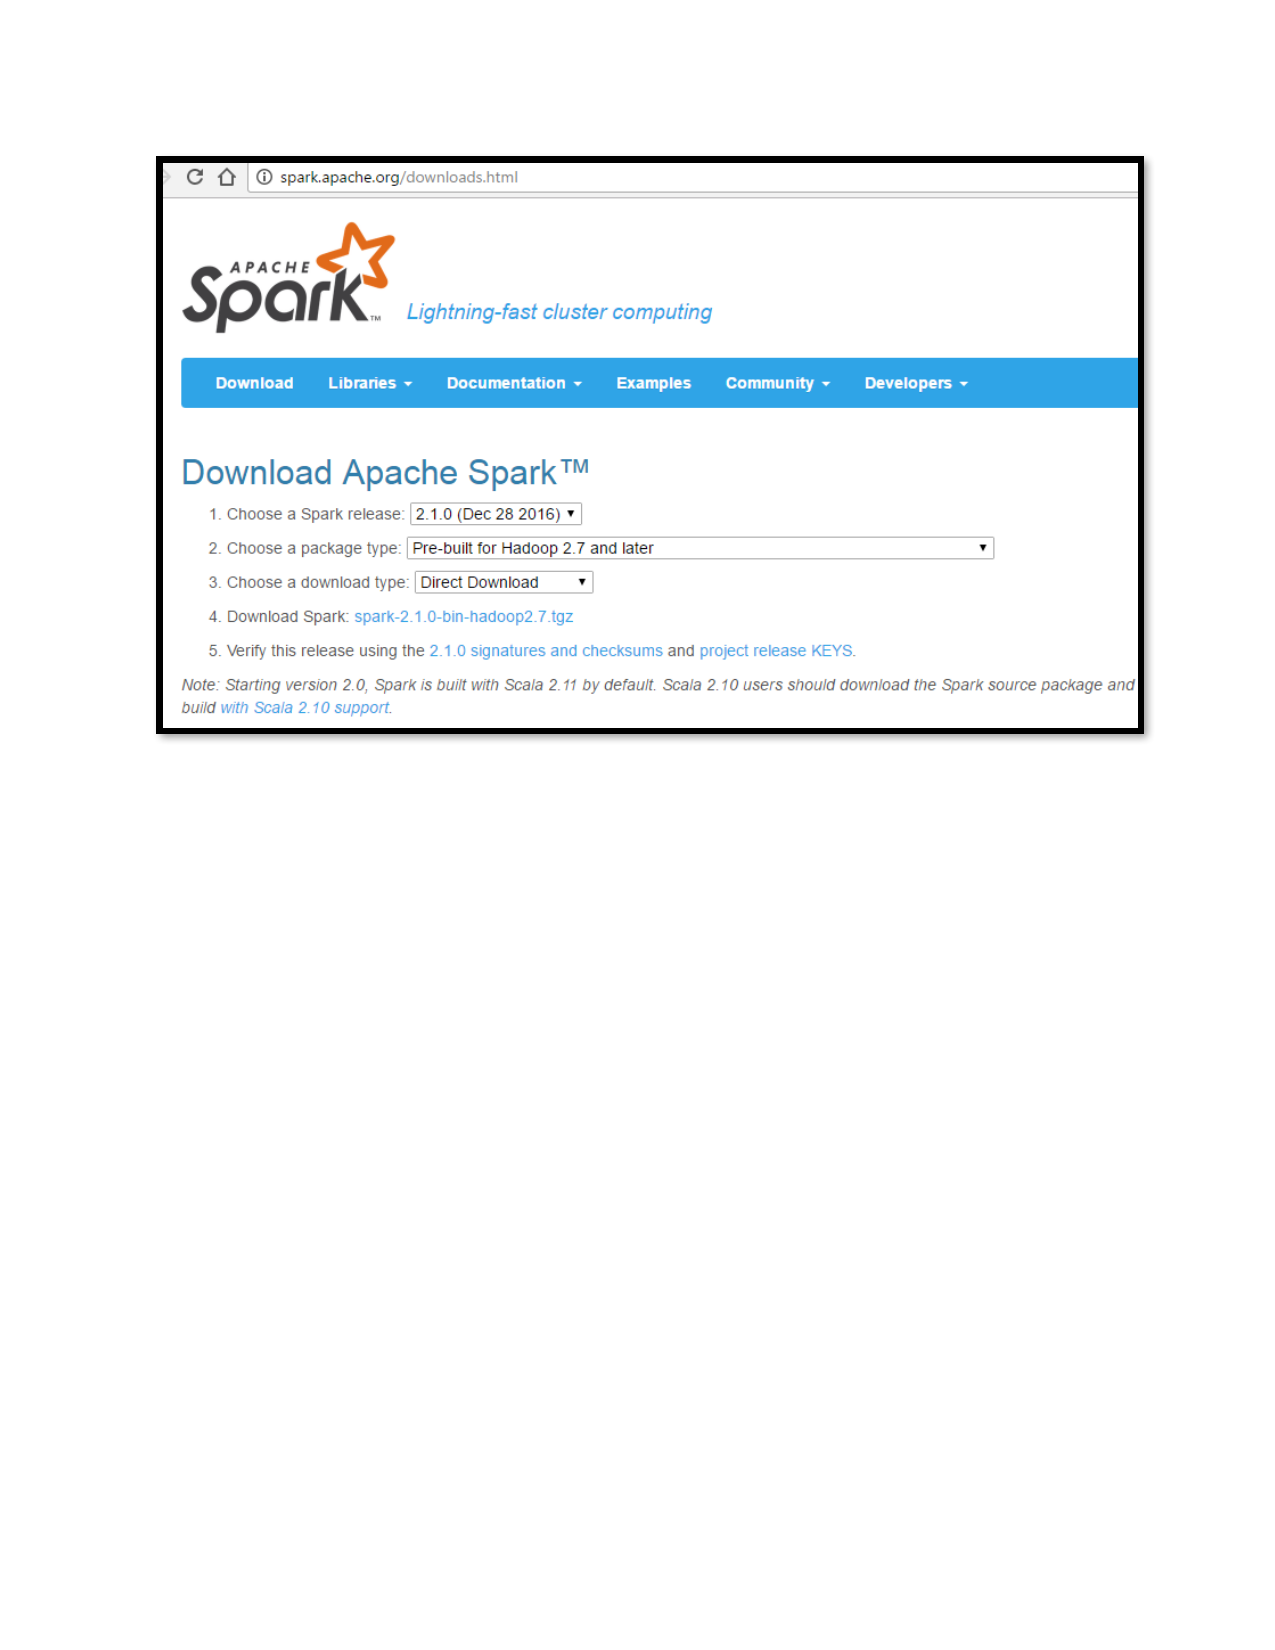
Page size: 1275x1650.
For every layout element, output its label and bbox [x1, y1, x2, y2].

picture [163, 163, 1138, 728]
